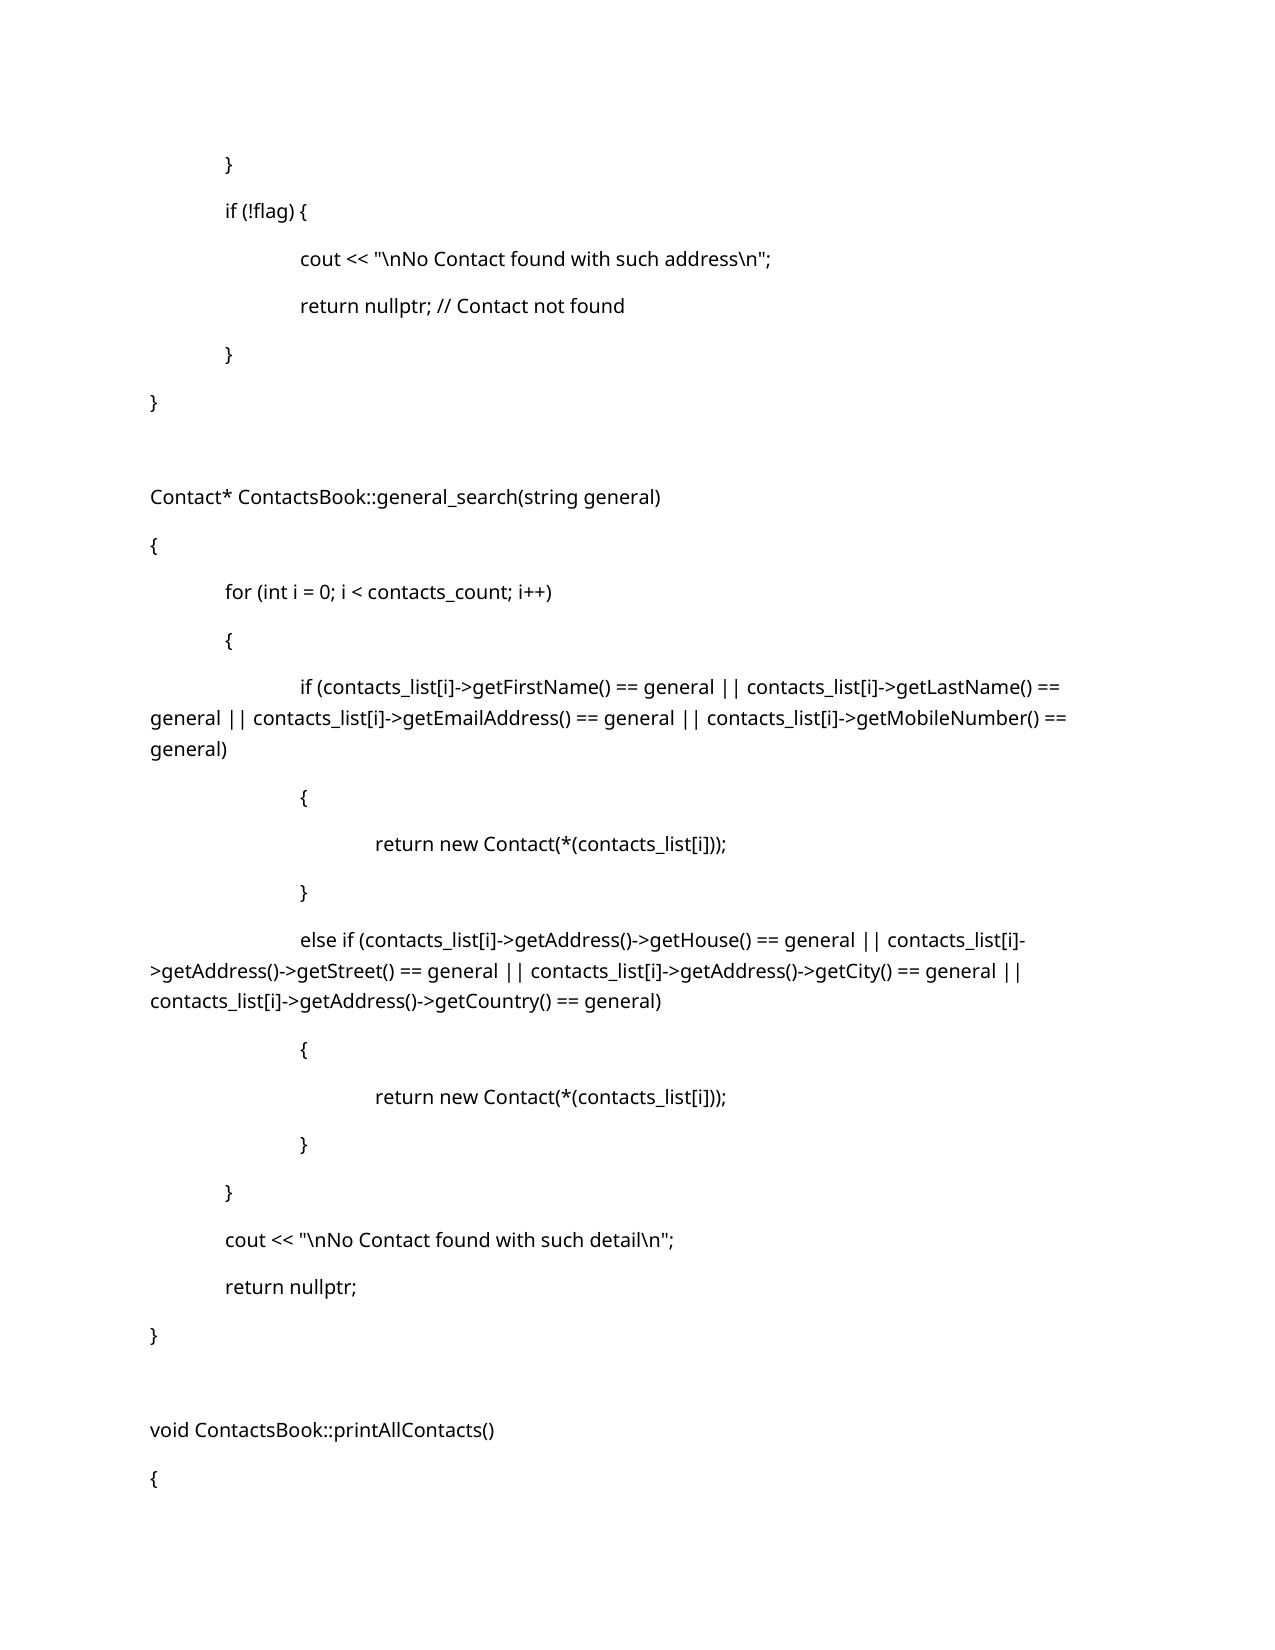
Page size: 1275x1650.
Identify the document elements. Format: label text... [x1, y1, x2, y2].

text } [150, 1131, 1125, 1158]
text return new Contact(*(contacts_list[i])); [150, 1083, 1125, 1110]
text } [150, 340, 1125, 367]
text { [150, 1464, 1125, 1491]
text { [150, 1035, 1125, 1062]
text { [150, 531, 1125, 558]
text } [150, 1321, 1125, 1348]
text for (int i = 0; i < contacts_count; i++) [150, 578, 1125, 605]
text if (contacts_list[i]->getFirstName() == general || contacts_list[i]->getLastName() == general || contacts_list[i]->getEmailAddress() == general || contacts_list[i]->getMobileNumber() == general) [150, 674, 1125, 762]
text { [150, 783, 1125, 810]
text cout << "\nNo Contact found with such address\n"; [150, 245, 1125, 272]
text return nullptr; // Contact not found [150, 293, 1125, 320]
text } [150, 388, 1125, 415]
text cout << "\nNo Contact found with such detail\n"; [150, 1226, 1125, 1253]
text } [150, 878, 1125, 905]
text return nullptr; [150, 1273, 1125, 1300]
text return new Contact(*(contacts_list[i])); [150, 831, 1125, 858]
text if (!flag) { [150, 198, 1125, 224]
text Contact* ContactsBook::general_search(string general) [150, 483, 1125, 510]
text { [150, 626, 1125, 653]
text else if (contacts_list[i]->getAddress()->getHouse() == general || contacts_list[i]->getAddress()->getStreet() == general || contacts_list[i]->getAddress()->getCity() == general || contacts_list[i]->getAddress()->getCountry() == general) [150, 926, 1125, 1015]
text void ContactsBook::printAllContacts() [150, 1416, 1125, 1443]
text } [150, 1178, 1125, 1205]
text } [150, 150, 1125, 177]
